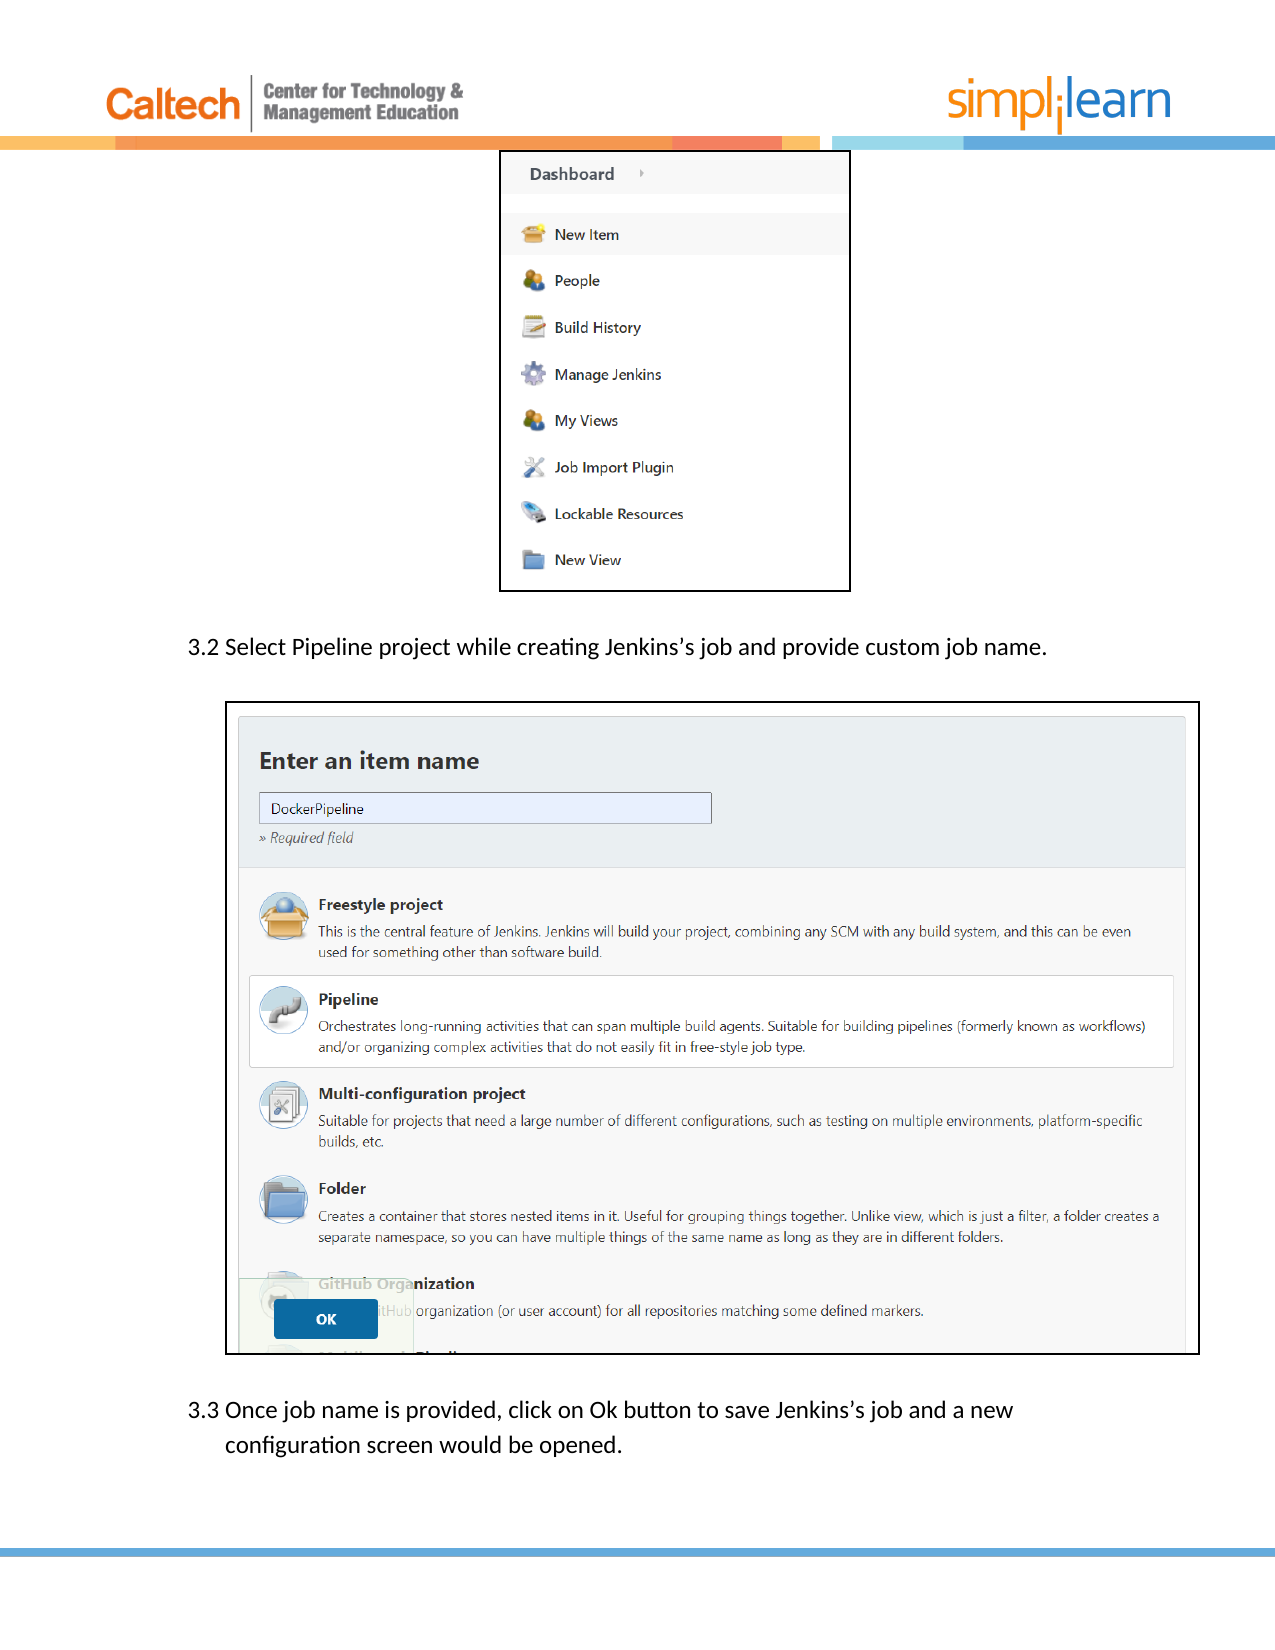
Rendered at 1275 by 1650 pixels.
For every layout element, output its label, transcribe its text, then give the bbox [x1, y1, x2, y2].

list Once job name is provided, click on Ok button to save Jenkins’s job and a new configuration screen would be opened. [187, 1394, 1125, 1459]
list Select Pipeline project while creating Jenkins’s job and provide custom job name. [187, 631, 1125, 661]
picture [227, 703, 1198, 1353]
picture [0, 1548, 1275, 1557]
picture [501, 152, 849, 590]
picture [0, 76, 1275, 150]
picture [106, 75, 464, 133]
